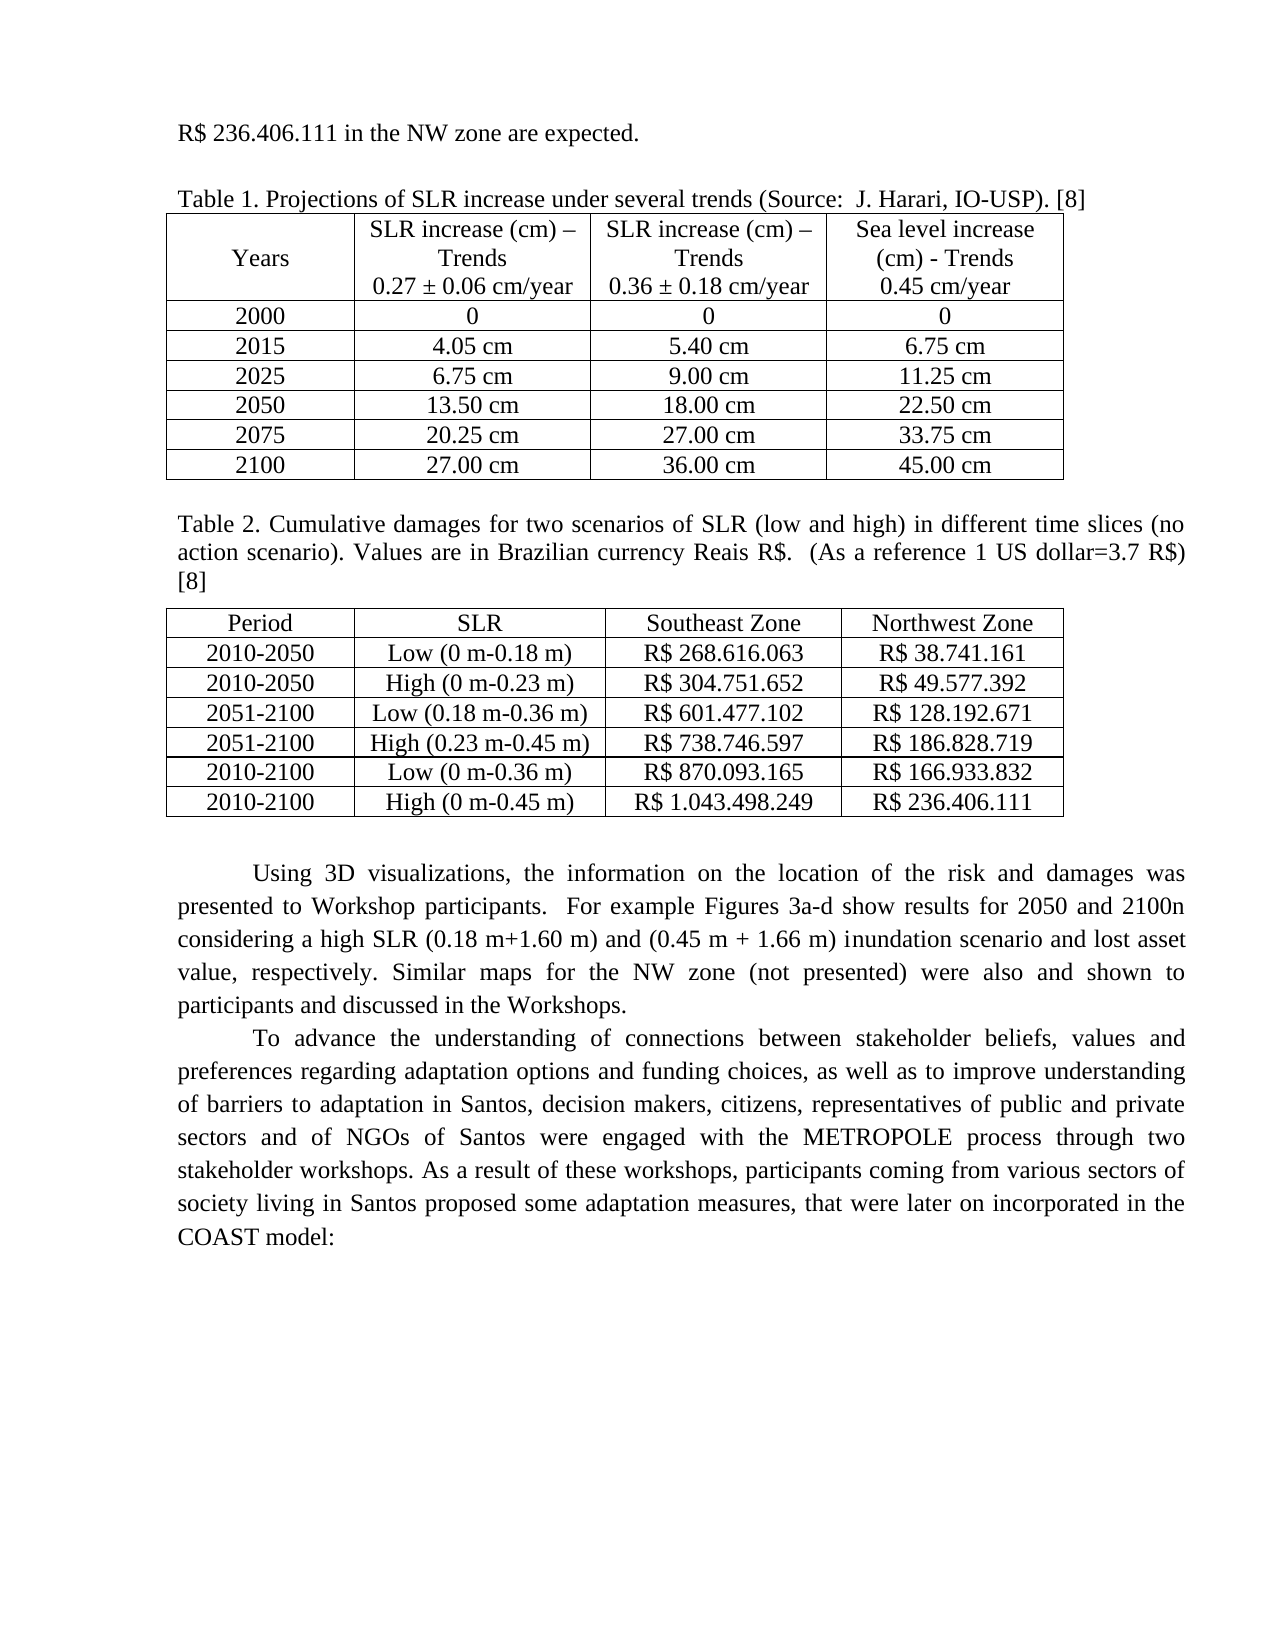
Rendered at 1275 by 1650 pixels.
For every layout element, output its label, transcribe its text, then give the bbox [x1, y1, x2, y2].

table_cell 2075 [167, 420, 354, 449]
table_cell R$ 166.933.832 [842, 758, 1063, 786]
table_cell 13.50 cm [355, 391, 590, 419]
text Using 3D visualizations, the information on the location of the risk and damages was presented to Workshop participants. For example Figures 3a-d show results for 2050 and 2100n considering a high SLR (0.18 m+1.60 m) and (0.45 m + 1.66 m) inundation scenario and lost asset value, respectively. Similar maps for the NW zone (not presented) were also and shown to participants and discussed in the Workshops. [177, 858, 1186, 1019]
table_cell 6.75 cm [827, 331, 1063, 360]
table_cell 2010-2050 [167, 638, 354, 667]
table_cell 2025 [167, 361, 354, 389]
table_cell Low (0 m-0.18 m) [355, 638, 605, 667]
table_cell 2010-2100 [167, 758, 354, 786]
table_cell High (0.23 m-0.45 m) [355, 728, 605, 756]
table_cell R$ 304.751.652 [606, 668, 841, 697]
table_cell R$ 236.406.111 [842, 787, 1063, 816]
table_cell 9.00 cm [591, 361, 826, 389]
table_header Northwest Zone [842, 609, 1063, 637]
table_cell 6.75 cm [355, 361, 590, 389]
table_cell R$ 268.616.063 [606, 638, 841, 667]
table_cell 22.50 cm [827, 391, 1063, 419]
table_cell R$ 738.746.597 [606, 728, 841, 756]
table_cell R$ 49.577.392 [842, 668, 1063, 697]
table_cell 4.05 cm [355, 331, 590, 360]
table_header Period [167, 609, 354, 637]
table_cell 2000 [167, 301, 354, 330]
table_cell R$ 601.477.102 [606, 698, 841, 727]
table_header SLR increase (cm) –Trends 0.36 ± 0.18 cm/year [591, 214, 826, 300]
table_cell 33.75 cm [827, 420, 1063, 449]
table_cell 45.00 cm [827, 450, 1063, 479]
table_cell High (0 m-0.45 m) [355, 787, 605, 816]
table_header SLR increase (cm) – Trends 0.27 ± 0.06 cm/year [355, 214, 590, 300]
text Table 1. Projections of SLR increase under several trends (Source: J. Harari, IO-USP). [8] [177, 184, 1186, 213]
table_cell R$ 1.043.498.249 [606, 787, 841, 816]
table_header Sea level increase (cm) - Trends 0.45 cm/year [827, 214, 1063, 300]
table_cell R$ 870.093.165 [606, 758, 841, 786]
table_cell High (0 m-0.23 m) [355, 668, 605, 697]
table_cell 2050 [167, 391, 354, 419]
table_cell 2051-2100 [167, 698, 354, 727]
table_header Southeast Zone [606, 609, 841, 637]
table_cell 36.00 cm [591, 450, 826, 479]
table_cell 2051-2100 [167, 728, 354, 756]
table_cell 18.00 cm [591, 391, 826, 419]
table_cell 2010-2100 [167, 787, 354, 816]
table_cell 20.25 cm [355, 420, 590, 449]
table_cell Low (0.18 m-0.36 m) [355, 698, 605, 727]
table_cell 2010-2050 [167, 668, 354, 697]
table_cell 5.40 cm [591, 331, 826, 360]
table_header SLR [355, 609, 605, 637]
table_cell 0 [827, 301, 1063, 330]
text Table 2. Cumulative damages for two scenarios of SLR (low and high) in different time slices (no action scenario). Values are in Brazilian currency Reais R$. (As a reference 1 US dollar=3.7 R$) [8] [177, 509, 1186, 595]
table_cell 11.25 cm [827, 361, 1063, 389]
table_cell 0 [591, 301, 826, 330]
table_cell 27.00 cm [591, 420, 826, 449]
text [177, 118, 1186, 147]
text To advance the understanding of connections between stakeholder beliefs, values and preferences regarding adaptation options and funding choices, as well as to improve understanding of barriers to adaptation in Santos, decision makers, citizens, representatives of public and private sectors and of NGOs of Santos were engaged with the METROPOLE process through two stakeholder workshops. As a result of these workshops, participants coming from various sectors of society living in Santos proposed some adaptation measures, that were later on incorporated in the COAST model: [177, 1023, 1186, 1250]
table_cell R$ 128.192.671 [842, 698, 1063, 727]
table_cell R$ 38.741.161 [842, 638, 1063, 667]
table_cell Low (0 m-0.36 m) [355, 758, 605, 786]
table_cell 27.00 cm [355, 450, 590, 479]
table_cell 2100 [167, 450, 354, 479]
table_cell 0 [355, 301, 590, 330]
table_cell R$ 186.828.719 [842, 728, 1063, 756]
table_header Years [167, 214, 354, 300]
table_cell 2015 [167, 331, 354, 360]
